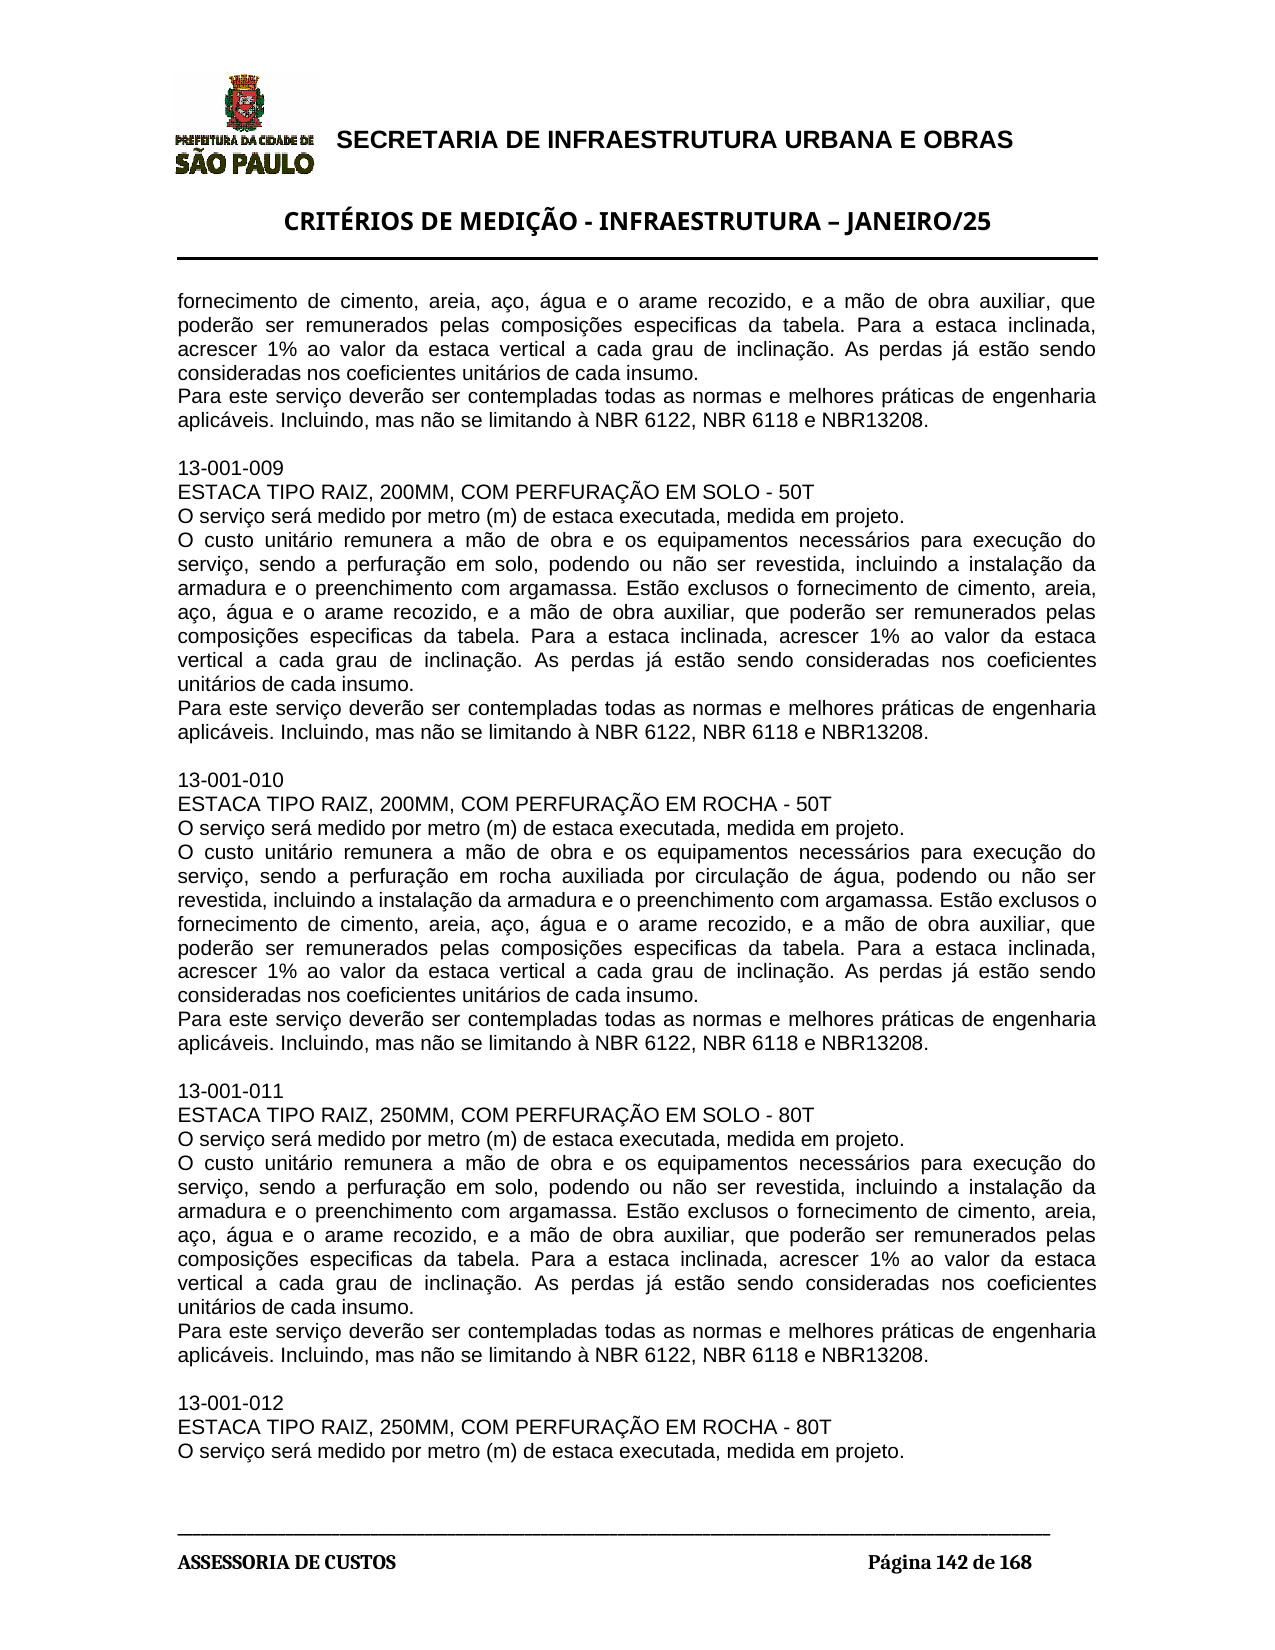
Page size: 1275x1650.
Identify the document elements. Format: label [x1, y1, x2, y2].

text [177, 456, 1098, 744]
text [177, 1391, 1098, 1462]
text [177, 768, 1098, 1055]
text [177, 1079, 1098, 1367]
picture [173, 70, 319, 187]
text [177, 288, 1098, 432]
